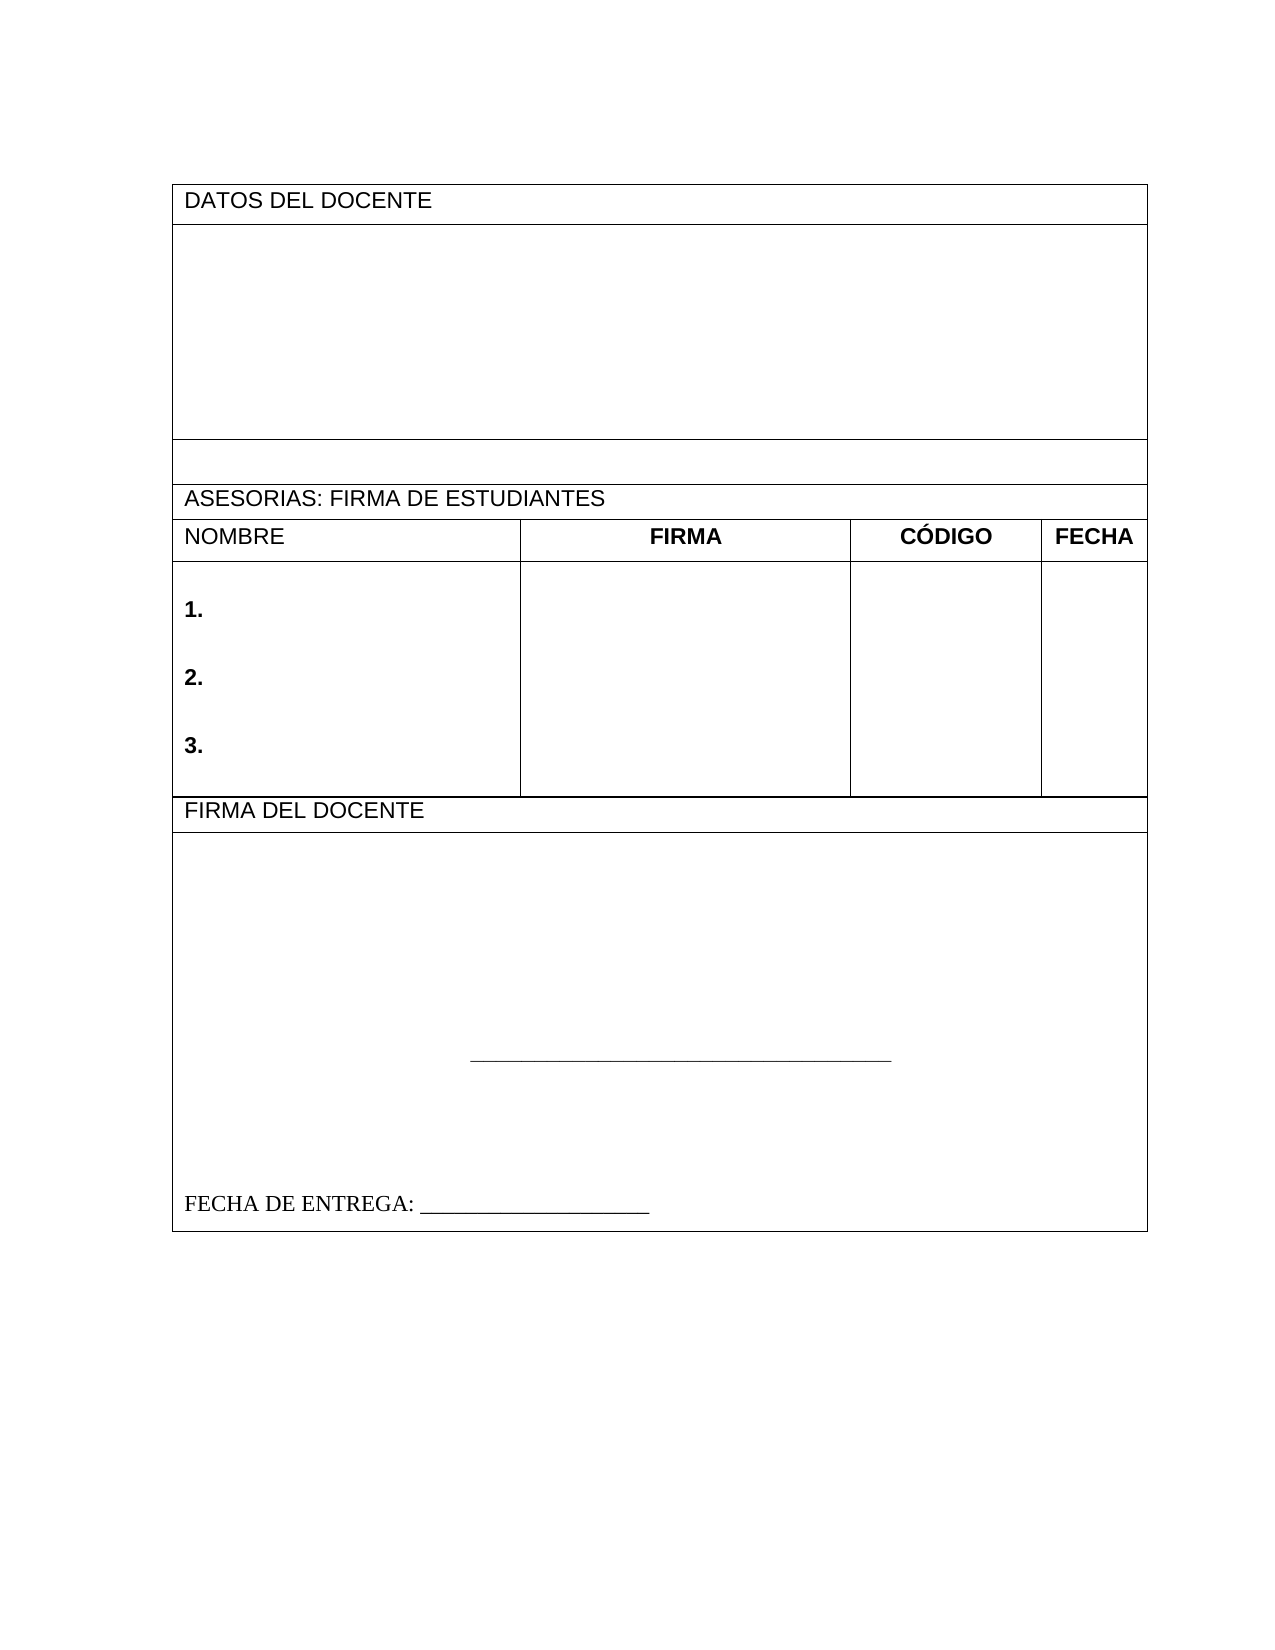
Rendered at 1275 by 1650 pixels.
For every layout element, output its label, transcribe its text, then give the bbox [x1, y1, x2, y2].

table_cell [173, 225, 1147, 439]
table_cell _________________________________ FECHA DE ENTREGA: ____________________ [173, 833, 1147, 1231]
table_header DATOS DEL DOCENTE [173, 185, 1147, 224]
table_cell CÓDIGO [851, 520, 1041, 561]
table_cell NOMBRE [173, 520, 520, 561]
table_cell [173, 440, 1147, 484]
table_cell [1042, 562, 1147, 796]
table_cell [521, 562, 850, 796]
table_cell ASESORIAS: FIRMA DE ESTUDIANTES [173, 485, 1147, 519]
table_cell 1. 2. 3. [173, 562, 520, 796]
table_cell [851, 562, 1041, 796]
table_cell FECHA [1042, 520, 1147, 561]
table_cell FIRMA [521, 520, 850, 561]
table_cell FIRMA DEL DOCENTE [173, 798, 1147, 832]
